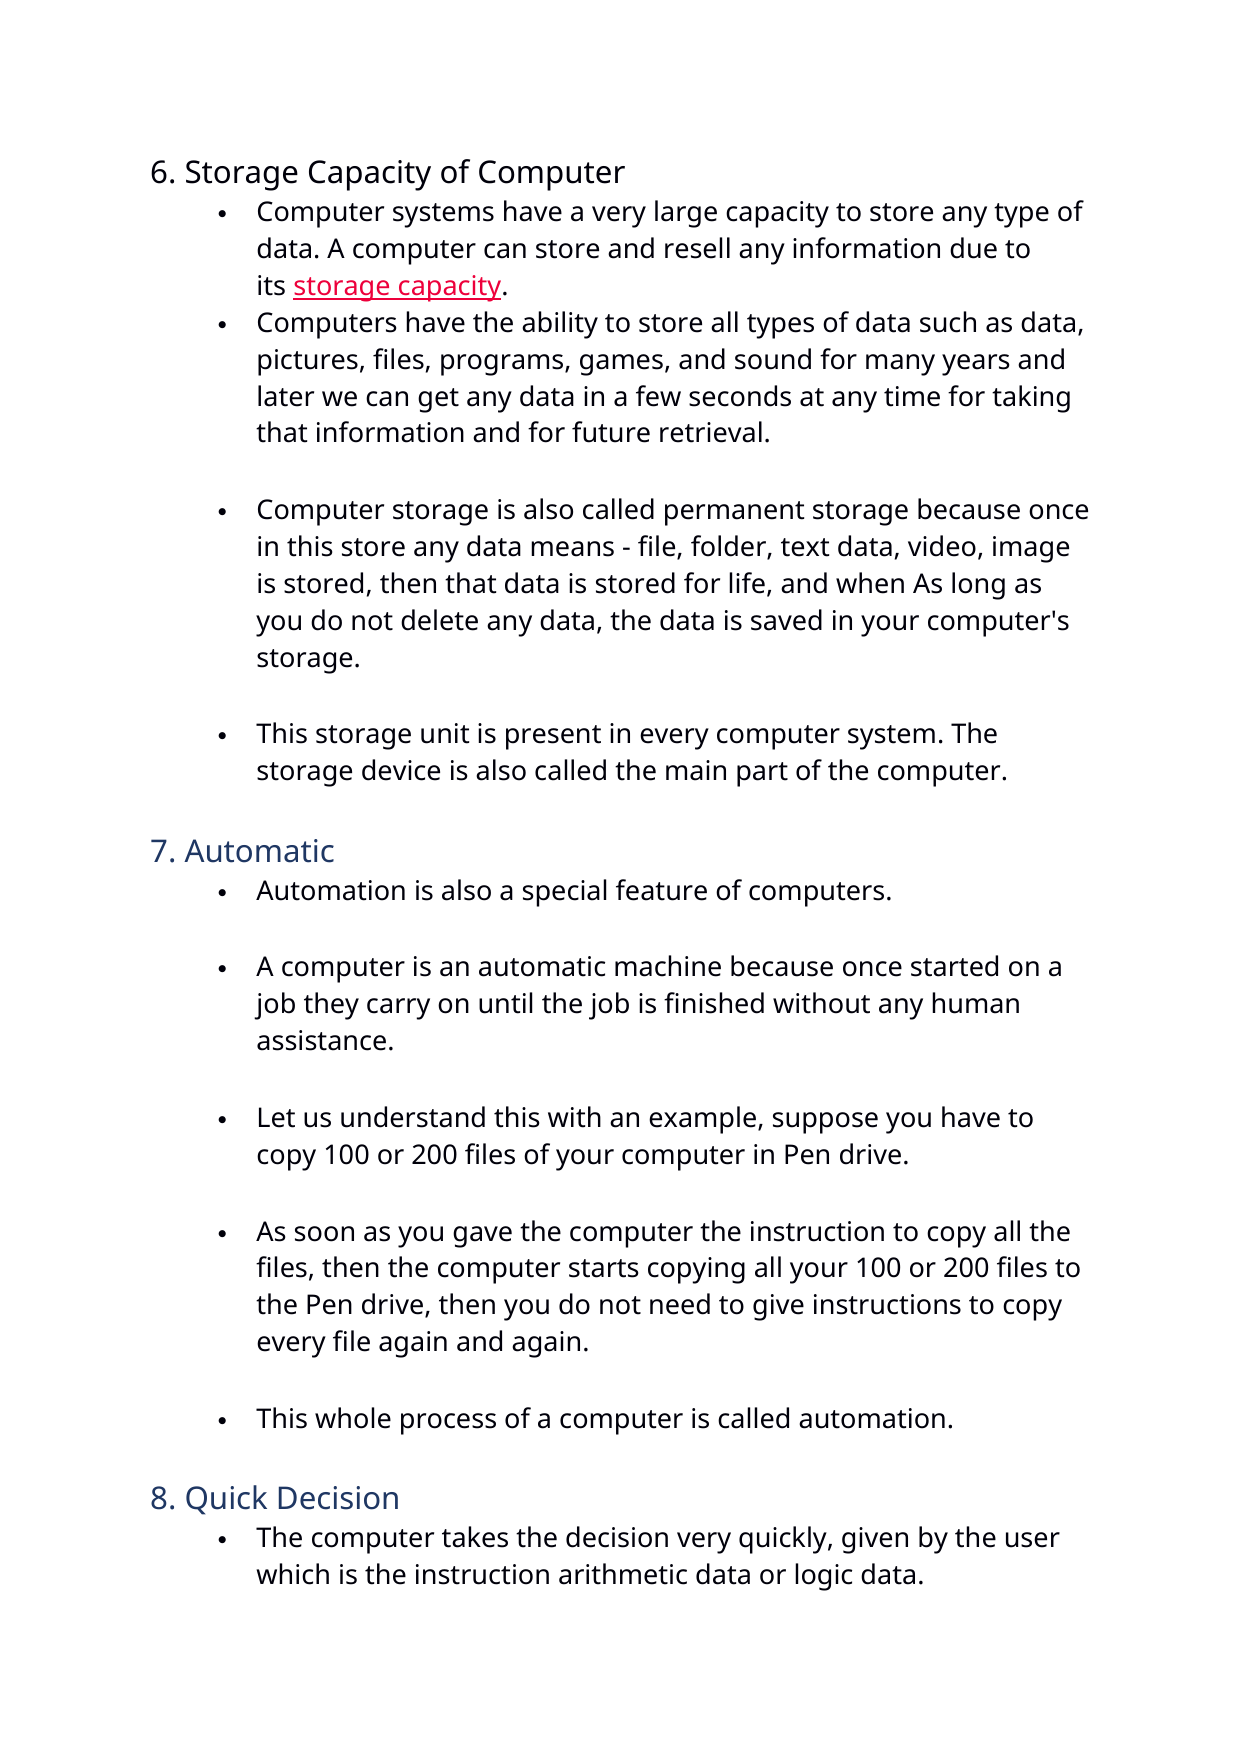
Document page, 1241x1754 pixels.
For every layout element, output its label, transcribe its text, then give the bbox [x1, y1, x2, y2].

list Automation is also a special feature of computers. [219, 871, 1090, 908]
list As soon as you gave the computer the instruction to copy all the files, then the computer starts copying all your 100 or 200 files to the Pen drive, then you do not need to give instructions to copy every file again and again. [219, 1212, 1090, 1359]
subtitle 6. Storage Capacity of Computer [150, 150, 1090, 193]
list This whole process of a computer is called automation. [219, 1399, 1090, 1436]
list Computer systems have a very large capacity to store any type of data. A computer can store and resell any information due to its storage capacity. [219, 193, 1090, 303]
subtitle 8. Quick Decision [150, 1476, 1090, 1519]
list Computer storage is also called permanent storage because once in this store any data means - file, folder, text data, video, image is stored, then that data is stored for life, and when As long as you do not delete any data, the data is saved in your computer's storage. [219, 491, 1090, 675]
subtitle 7. Automatic [150, 828, 1090, 871]
list Computers have the ability to store all types of data such as data, pictures, files, programs, games, and sound for many years and later we can get any data in a few seconds at any time for taking that information and for future retrieval. [219, 303, 1090, 451]
list This storage unit is present in every computer system. The storage device is also called the main part of the computer. [219, 715, 1090, 789]
list The computer takes the decision very quickly, given by the user which is the instruction arithmetic data or logic data. [219, 1519, 1090, 1593]
list A computer is an automatic machine because once started on a job they carry on until the job is finished without any human assistance. [219, 948, 1090, 1058]
list Let us understand this with an example, suppose you have to copy 100 or 200 files of your computer in Pen drive. [219, 1098, 1090, 1172]
